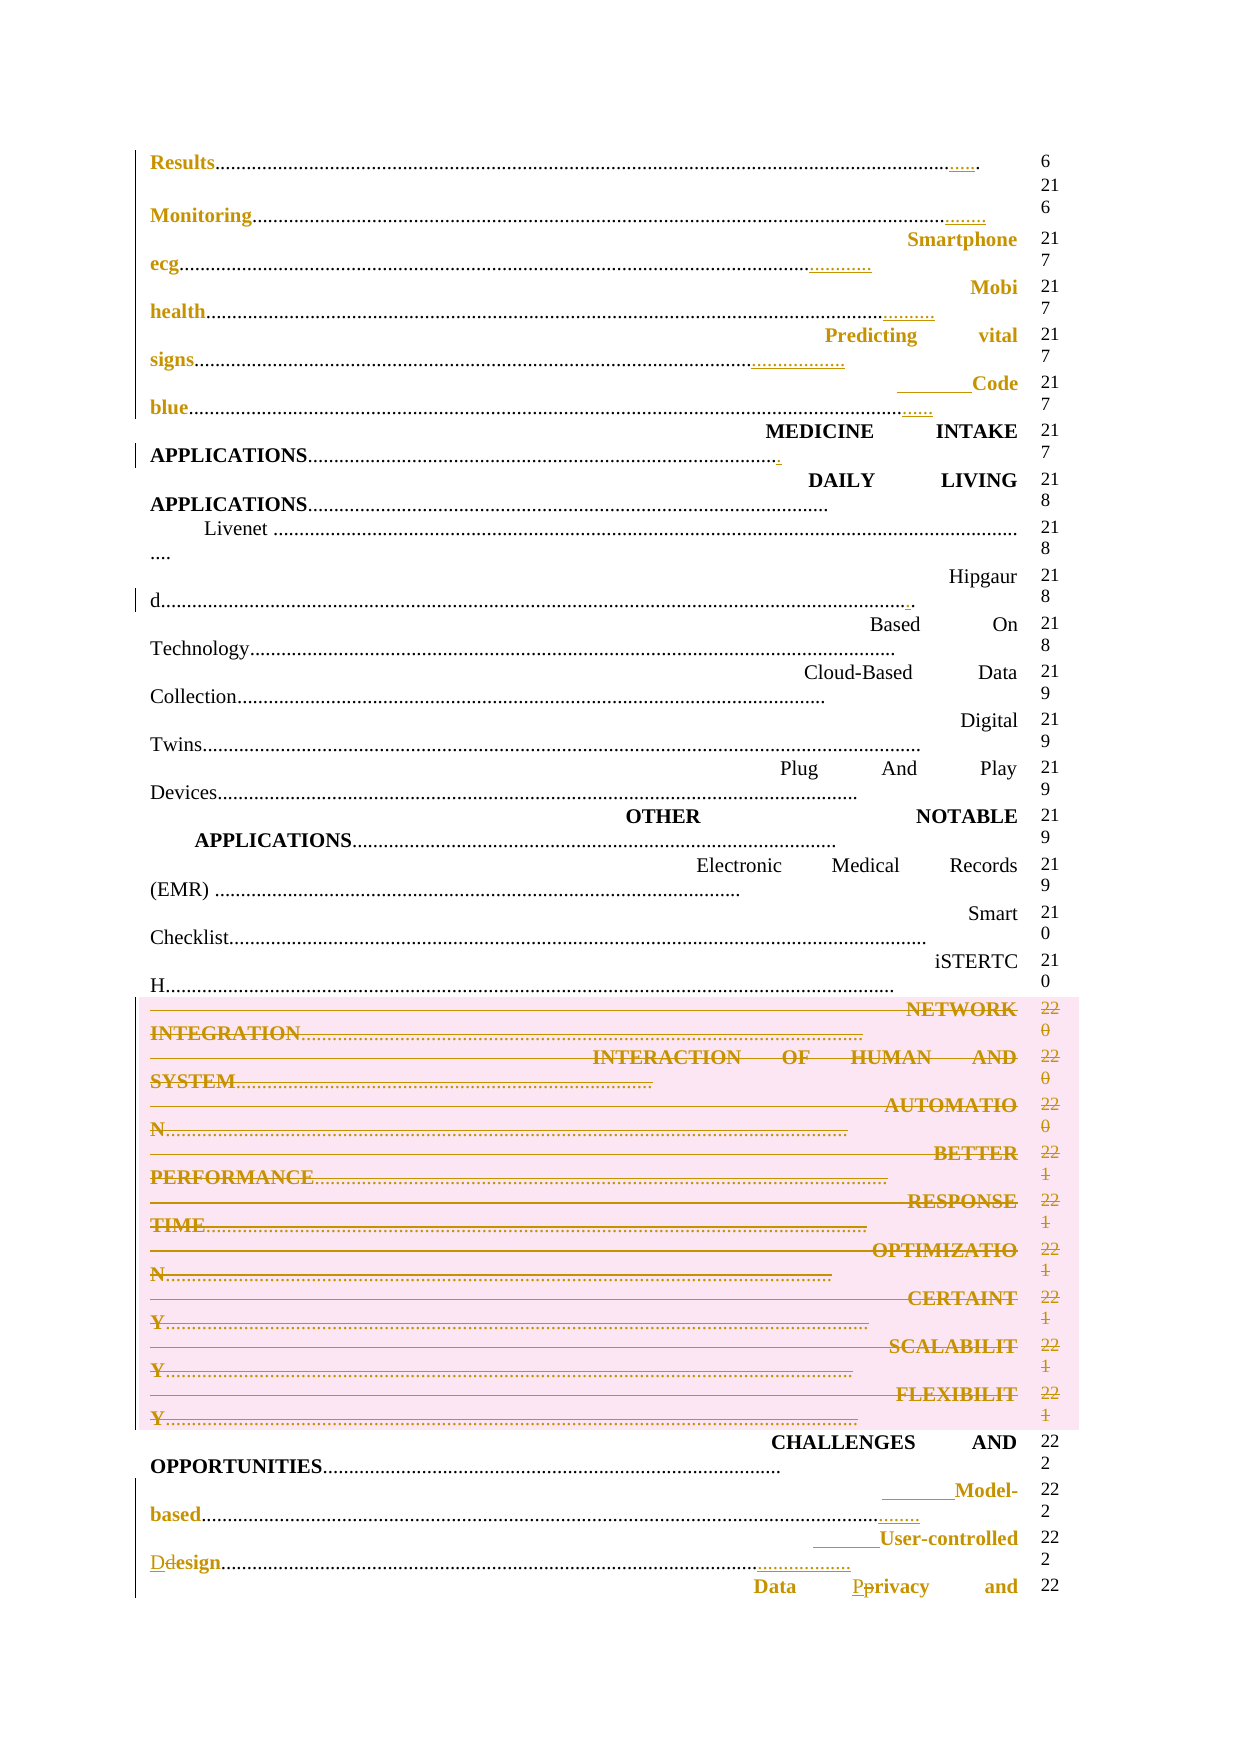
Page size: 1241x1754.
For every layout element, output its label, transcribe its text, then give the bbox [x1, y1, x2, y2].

table_cell 218 [1029, 564, 1079, 612]
table_cell Predicting vital signs........................................................................................................... [139, 323, 1029, 371]
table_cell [139, 150, 1029, 174]
table_cell Digital Twins.......................................................................................................................................... [139, 708, 1029, 756]
table_cell 218 [1029, 468, 1079, 516]
table_cell iSTERTCH............................................................................................................................................ [139, 949, 1029, 997]
table_cell 222 [1029, 1526, 1079, 1574]
table_cell Electronic Medical Records (EMR) ..................................................................................................... [139, 853, 1029, 901]
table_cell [139, 1574, 1029, 1598]
table_cell 217 [1029, 371, 1079, 419]
table_cell User-controlled esign....................................................................................................... [139, 1526, 1029, 1574]
table_cell 219 [1029, 756, 1079, 804]
table_cell 222 [1029, 1430, 1079, 1478]
table_cell 222 [1029, 1574, 1079, 1598]
table_cell 216 [1029, 174, 1079, 227]
table_cell OTHER NOTABLE APPLICATIONS............................................................................................. [139, 804, 1029, 852]
table_cell 216 [1029, 150, 1079, 174]
table_cell 218 [1029, 612, 1079, 660]
table_cell MEDICINE INTAKE APPLICATIONS.......................................................................................... [139, 419, 1029, 467]
table_cell 219 [1029, 660, 1079, 708]
table_cell Monitoring..................................................................................................................................... [139, 174, 1029, 227]
table_cell 217 [1029, 323, 1079, 371]
table_cell 218 [1029, 516, 1079, 564]
table_cell 217 [1029, 227, 1079, 275]
table_cell Code blue......................................................................................................................................... [139, 371, 1029, 419]
table_cell 219 [1029, 804, 1079, 852]
table_cell 217 [1029, 275, 1079, 323]
table_cell 219 [1029, 853, 1079, 901]
table_cell CHALLENGES AND OPPORTUNITIES........................................................................................ [139, 1430, 1029, 1478]
table_cell Livenet ................................................................................................................................................... [139, 516, 1029, 564]
table_cell Smart Checklist...................................................................................................................................... [139, 901, 1029, 949]
table_cell 217 [1029, 419, 1079, 467]
table_cell Model-based.................................................................................................................................. [139, 1478, 1029, 1526]
table_cell 210 [1029, 901, 1079, 949]
table_cell Smartphone ecg......................................................................................................................... [139, 227, 1029, 275]
table_cell Hipgaurd................................................................................................................................................ [139, 564, 1029, 612]
table_cell Based On Technology............................................................................................................................ [139, 612, 1029, 660]
table_cell Plug And Play Devices........................................................................................................................... [139, 756, 1029, 804]
table_cell 222 [1029, 1478, 1079, 1526]
table_cell 210 [1029, 949, 1079, 997]
table_cell DAILY LIVING APPLICATIONS.................................................................................................... [139, 468, 1029, 516]
table_cell 219 [1029, 708, 1079, 756]
table_cell Cloud-Based Data Collection................................................................................................................. [139, 660, 1029, 708]
table_cell Mobi health.................................................................................................................................. [139, 275, 1029, 323]
